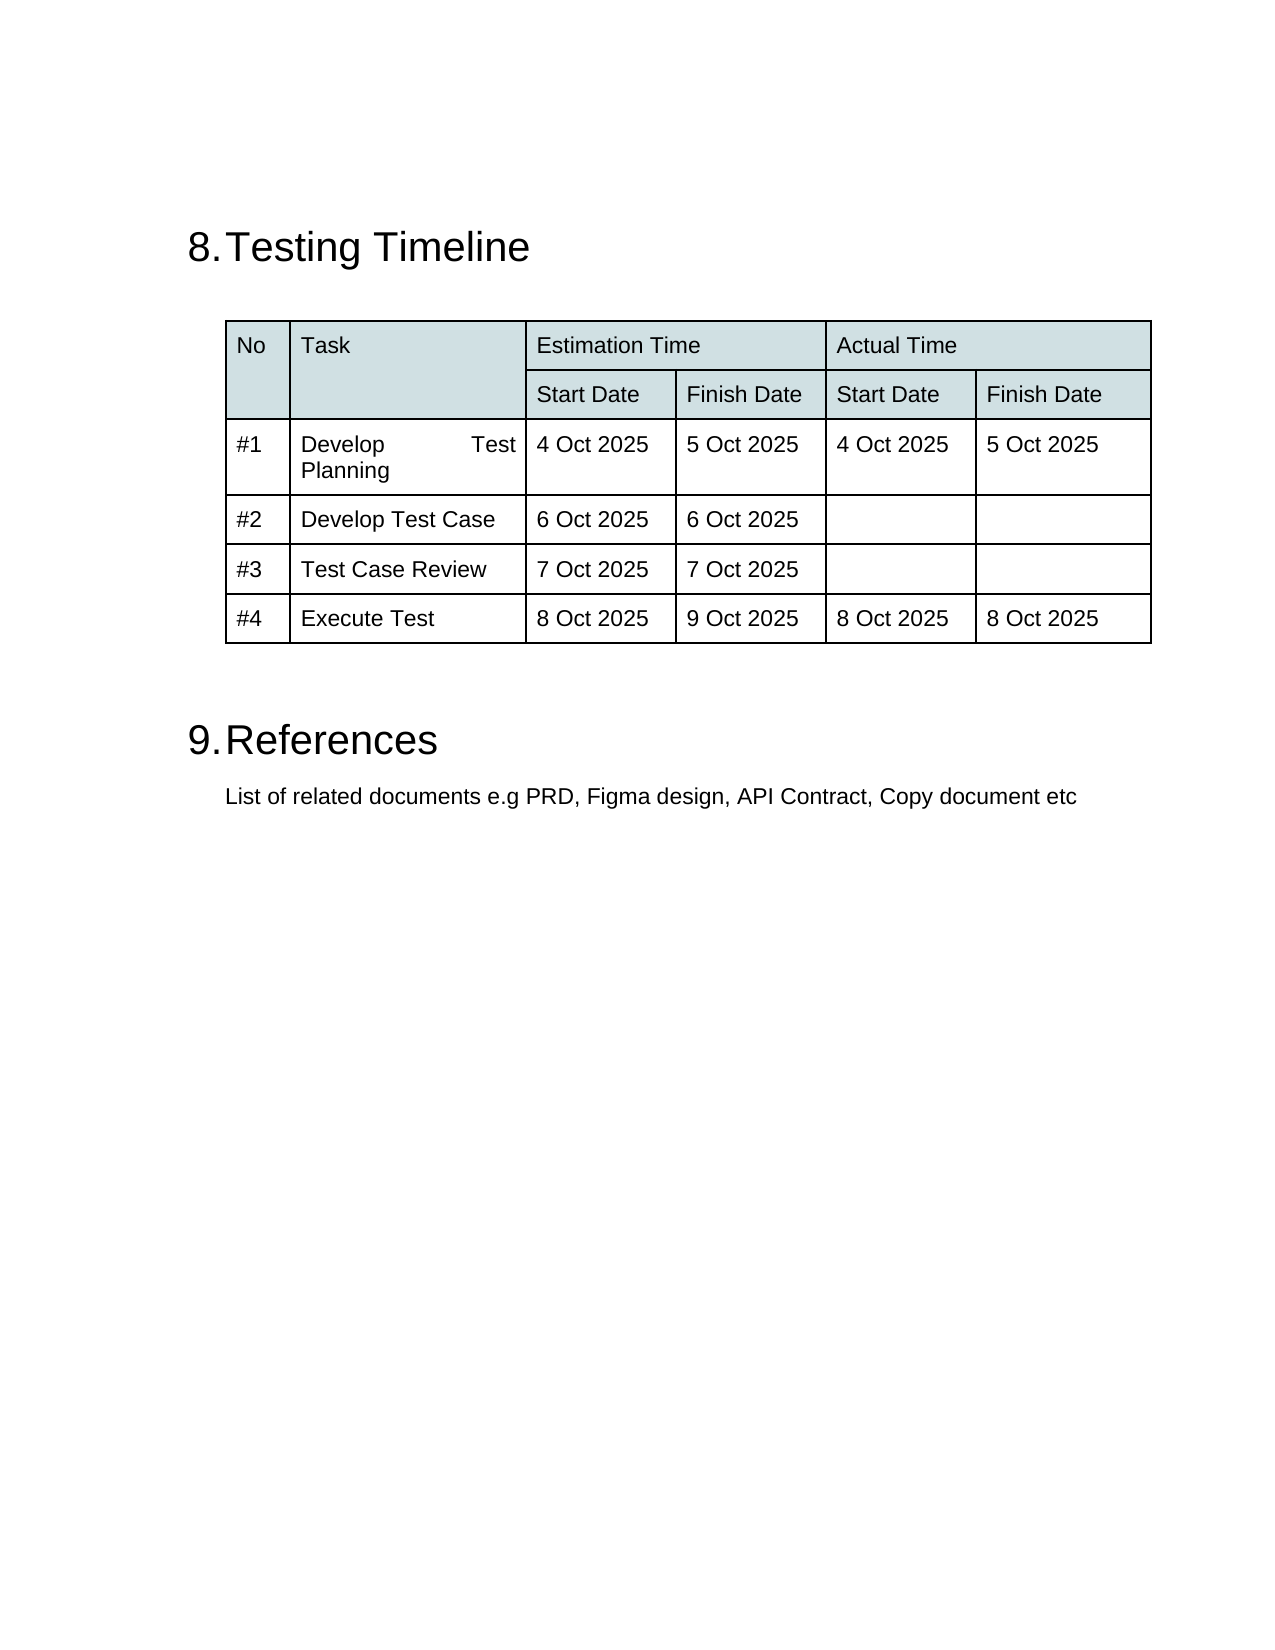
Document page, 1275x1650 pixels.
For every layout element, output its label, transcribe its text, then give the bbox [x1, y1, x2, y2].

table_cell #4 [227, 595, 289, 642]
table_cell 7 Oct 2025 [527, 545, 675, 592]
table_cell [827, 545, 975, 592]
table_cell Test Case Review [291, 545, 525, 592]
table_cell 8 Oct 2025 [527, 595, 675, 642]
table_cell Finish Date [677, 371, 825, 418]
table_cell Develop Test Planning [291, 420, 525, 494]
subtitle Testing Timeline [187, 222, 1125, 270]
table_cell 9 Oct 2025 [677, 595, 825, 642]
table_cell Finish Date [977, 371, 1150, 418]
table_cell 4 Oct 2025 [527, 420, 675, 494]
table_cell 7 Oct 2025 [677, 545, 825, 592]
table_cell 8 Oct 2025 [827, 595, 975, 642]
table_cell Develop Test Case [291, 496, 525, 543]
table_header Estimation Time [527, 322, 825, 369]
table_cell 4 Oct 2025 [827, 420, 975, 494]
table_header No [227, 322, 289, 418]
table_cell 5 Oct 2025 [977, 420, 1150, 494]
table_header Actual Time [827, 322, 1150, 369]
subtitle References [187, 716, 1125, 763]
table_cell #3 [227, 545, 289, 592]
table_cell [827, 496, 975, 543]
table_cell Execute Test [291, 595, 525, 642]
table_cell Start Date [827, 371, 975, 418]
table_cell [977, 545, 1150, 592]
table_cell 6 Oct 2025 [527, 496, 675, 543]
table_cell 5 Oct 2025 [677, 420, 825, 494]
table_cell #2 [227, 496, 289, 543]
table_header Task [291, 322, 525, 418]
table_cell 6 Oct 2025 [677, 496, 825, 543]
table_cell [977, 496, 1150, 543]
text List of related documents e.g PRD, Figma design, API Contract, Copy document etc [225, 783, 1125, 809]
table_cell 8 Oct 2025 [977, 595, 1150, 642]
table_cell Start Date [527, 371, 675, 418]
table_cell #1 [227, 420, 289, 494]
